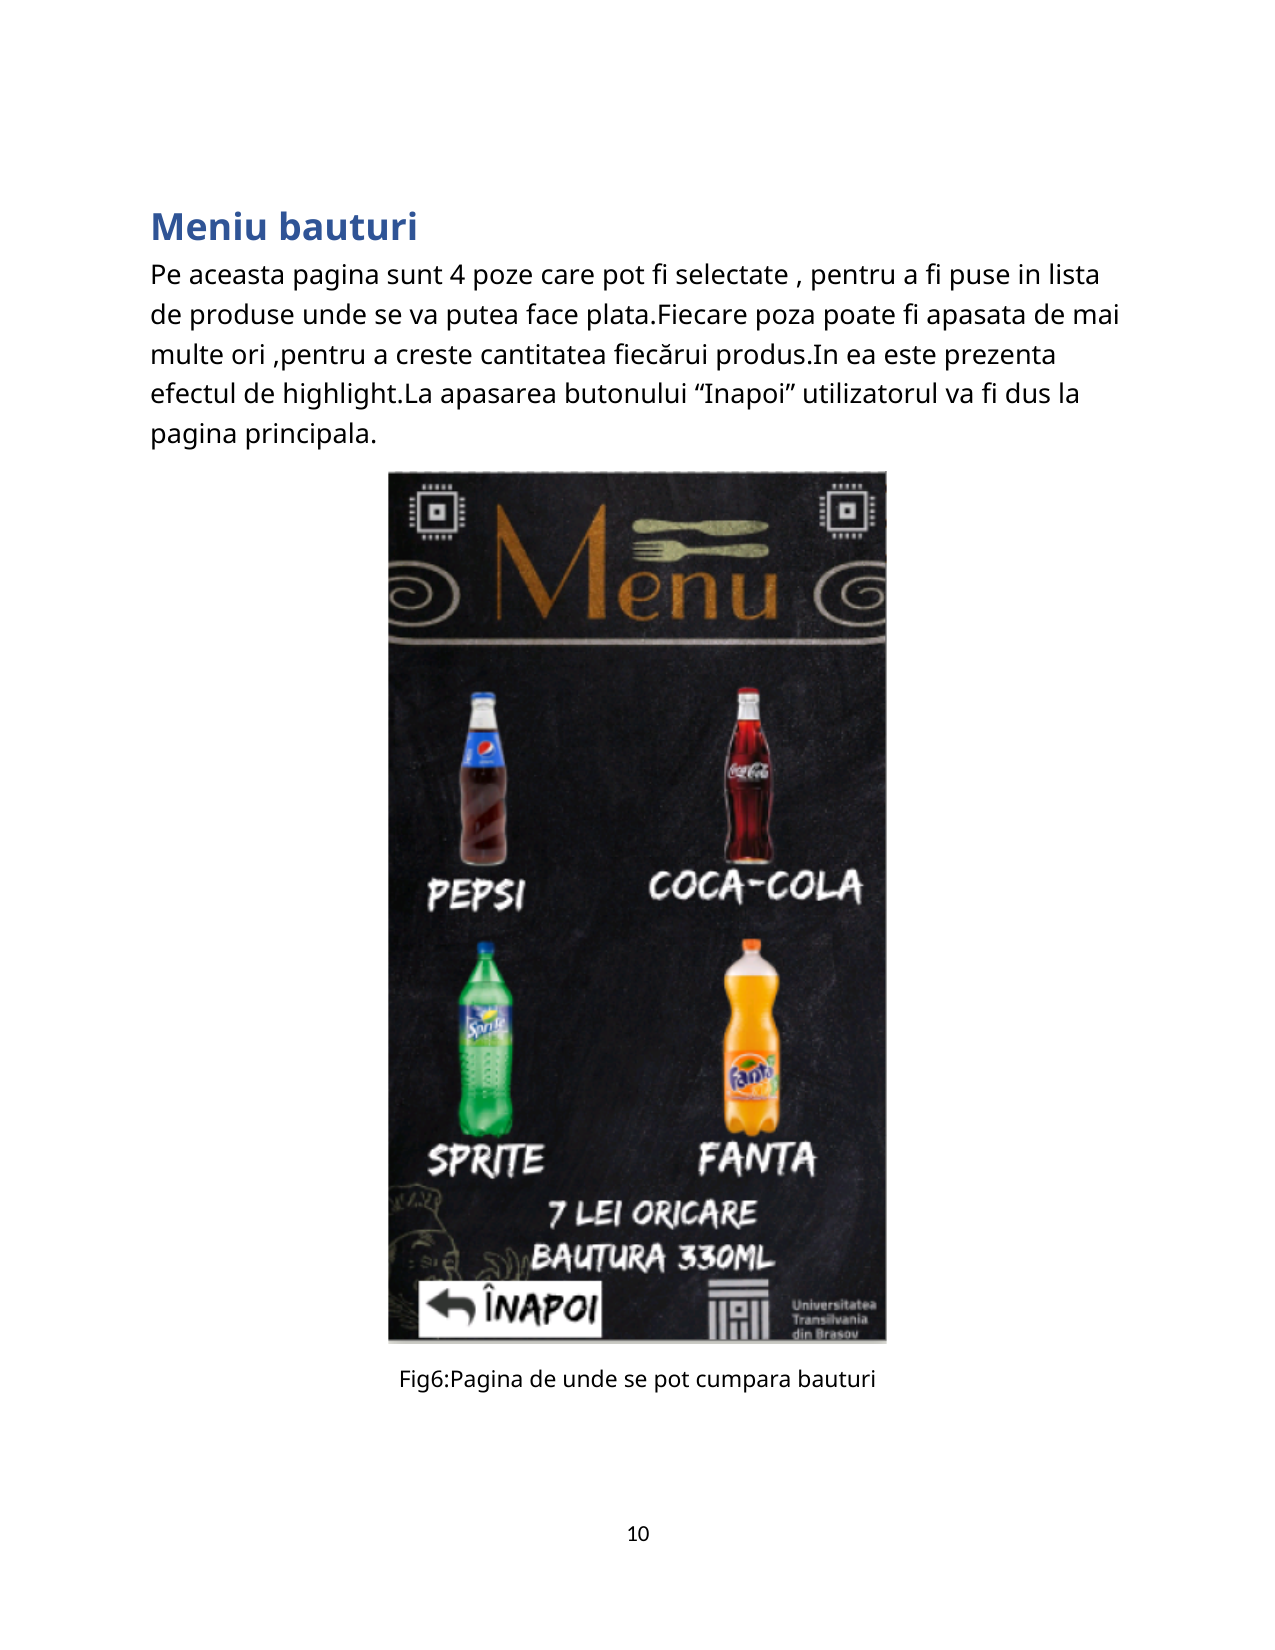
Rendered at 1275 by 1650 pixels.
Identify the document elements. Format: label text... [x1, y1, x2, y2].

text Fig6:Pagina de unde se pot cumpara bauturi [150, 1362, 1125, 1394]
subtitle Meniu bauturi [150, 200, 1125, 251]
text Pe aceasta pagina sunt 4 poze care pot fi selectate , pentru a fi puse in lista de produse unde se va putea face plata.Fiecare poza poate fi apasata de mai multe ori ,pentru a creste cantitatea fiecărui produs.In ea este prezenta efectul de highlight.La apasarea butonului “Inapoi” utilizatorul va fi dus la pagina principala. [150, 256, 1125, 452]
picture [388, 471, 887, 1344]
